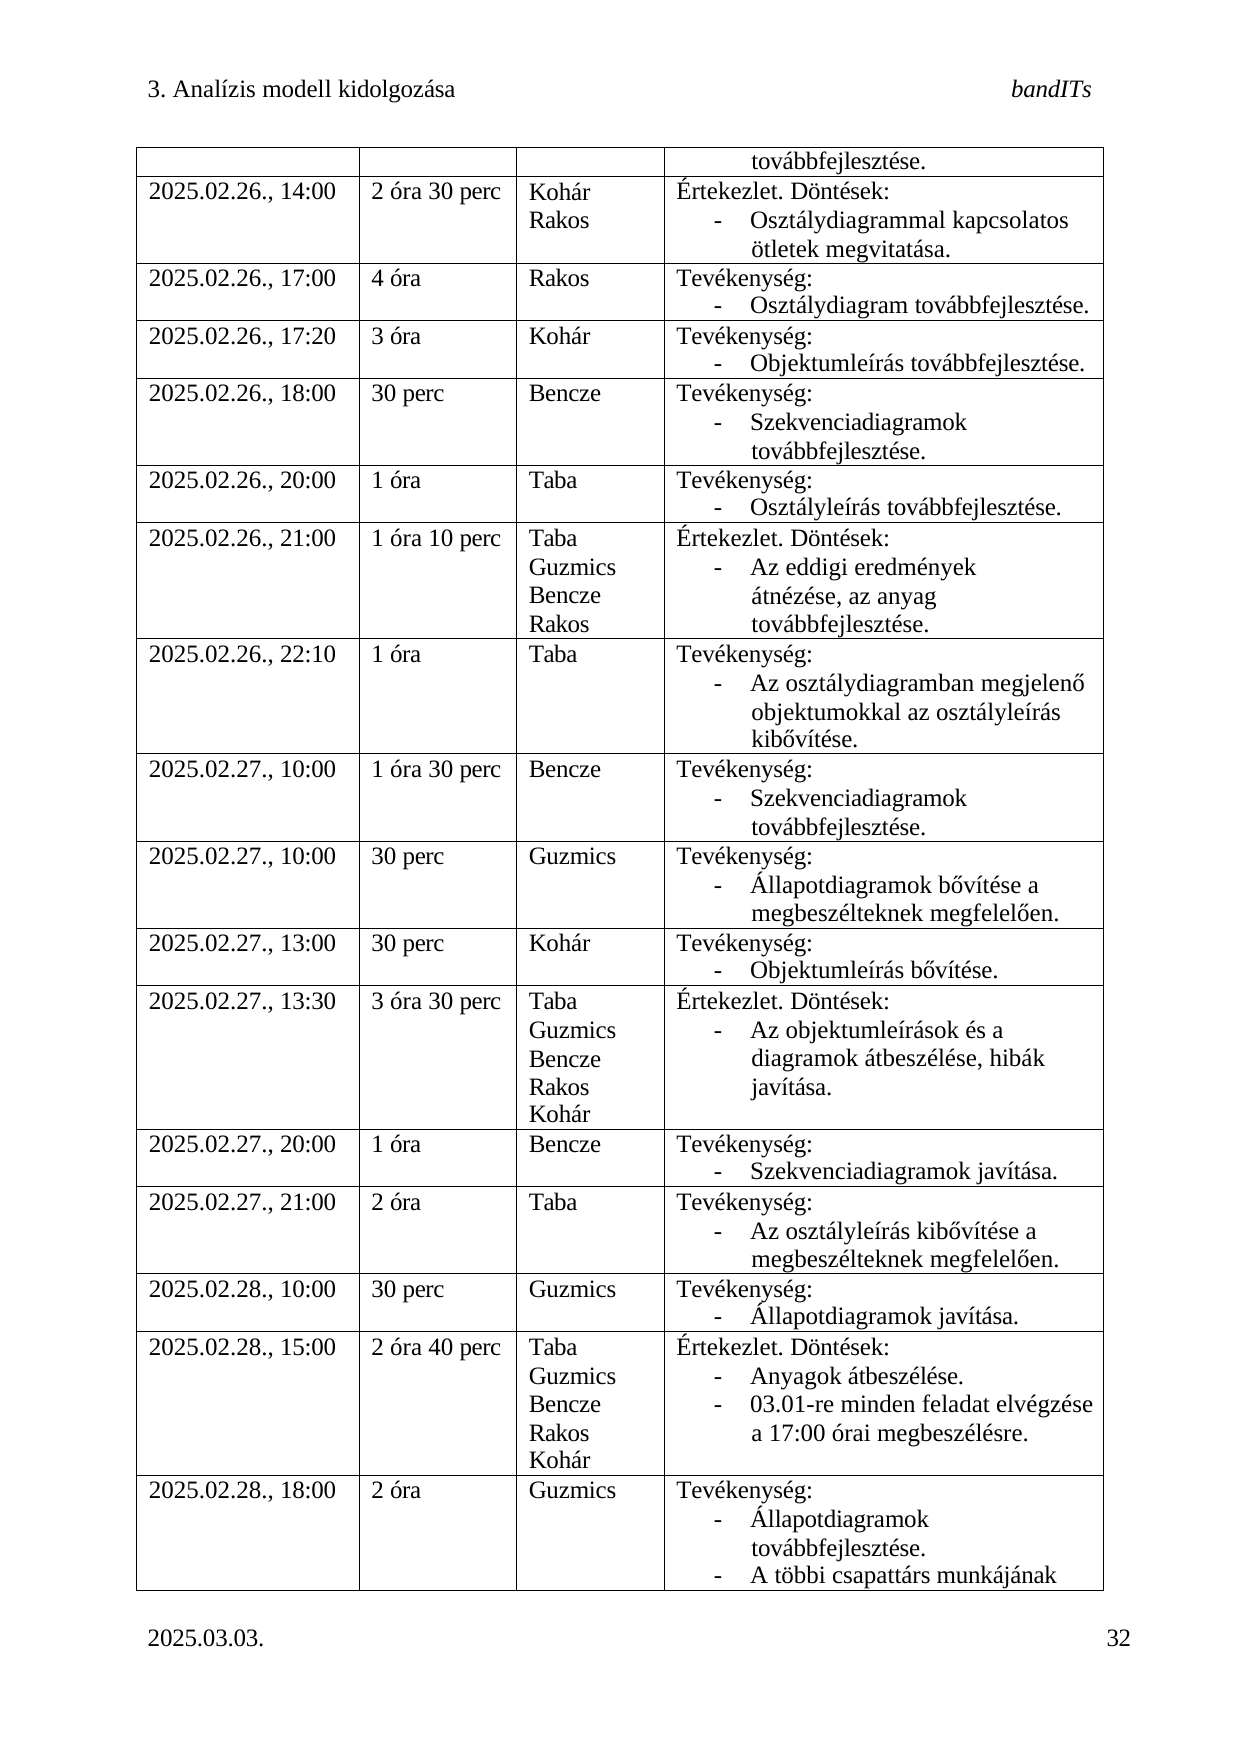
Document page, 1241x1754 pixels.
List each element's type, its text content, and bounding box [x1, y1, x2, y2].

table_cell Tevékenység: - Objektumleírás továbbfejlesztése. [665, 321, 1103, 378]
table_cell Tevékenység: - Állapotdiagramok bővítése a megbeszélteknek megfelelően. [665, 842, 1103, 928]
table_cell Értekezlet. Döntések: Anyagok átbeszélése. 03.01-re minden feladat elvégzése a 17:00 órai megbeszélésre. [665, 1332, 1103, 1475]
table_cell 2025.02.26., 18:00 [137, 379, 359, 465]
table_cell 2025.02.27., 13:00 [137, 929, 359, 985]
table_cell 4 óra [360, 264, 516, 320]
table_cell 2025.02.26., 20:00 [137, 466, 359, 522]
table_cell Kohár [517, 321, 664, 378]
table_cell Rakos [517, 264, 664, 320]
table_header [517, 148, 664, 176]
table_cell Bencze [517, 754, 664, 841]
table_cell Guzmics [517, 1476, 664, 1589]
table_cell 2025.02.27., 10:00 [137, 754, 359, 841]
table_header továbbfejlesztése. [665, 148, 1103, 176]
table_header [360, 148, 516, 176]
table_cell Taba [517, 466, 664, 522]
table_cell 1 óra 30 perc [360, 754, 516, 841]
table_cell 2 óra 30 perc [360, 177, 516, 263]
table_cell Bencze [517, 1130, 664, 1186]
table_cell Taba [517, 1187, 664, 1273]
table_cell 1 óra [360, 466, 516, 522]
table_cell Értekezlet. Döntések: - Az eddigi eredmények átnézése, az anyag továbbfejlesztése. [665, 523, 1103, 638]
table_cell Taba Guzmics Bencze Rakos Kohár [517, 986, 664, 1129]
table_cell Guzmics [517, 842, 664, 928]
table_cell Tevékenység: - Állapotdiagramok javítása. [665, 1274, 1103, 1331]
table_cell Tevékenység: - Osztálydiagram továbbfejlesztése. [665, 264, 1103, 320]
table_cell 1 óra [360, 639, 516, 753]
table_cell 3 óra 30 perc [360, 986, 516, 1129]
table_cell 3 óra [360, 321, 516, 378]
table_cell Kohár [517, 929, 664, 985]
table_cell Értekezlet. Döntések: - Az objektumleírások és a diagramok átbeszélése, hibák javítása. [665, 986, 1103, 1129]
table_cell 30 perc [360, 842, 516, 928]
table_cell Értekezlet. Döntések: - Osztálydiagrammal kapcsolatos ötletek megvitatása. [665, 177, 1103, 263]
table_cell 2025.02.27., 21:00 [137, 1187, 359, 1273]
table_cell 2025.02.28., 10:00 [137, 1274, 359, 1331]
table_cell 1 óra [360, 1130, 516, 1186]
table_cell 1 óra 10 perc [360, 523, 516, 638]
table_cell 2025.02.27., 10:00 [137, 842, 359, 928]
table_cell 2025.02.27., 13:30 [137, 986, 359, 1129]
table_cell 2025.02.26., 17:00 [137, 264, 359, 320]
table_cell 30 perc [360, 1274, 516, 1331]
table_cell Tevékenység: - Szekvenciadiagramok továbbfejlesztése. [665, 379, 1103, 465]
table_cell 2025.02.26., 14:00 [137, 177, 359, 263]
table_cell 2025.02.26., 21:00 [137, 523, 359, 638]
table_cell 2 óra 40 perc [360, 1332, 516, 1475]
table_cell 2025.02.28., 15:00 [137, 1332, 359, 1475]
table_cell Tevékenység: Állapotdiagramok továbbfejlesztése. A többi csapattárs munkájának [665, 1476, 1103, 1589]
table_cell Tevékenység: - Osztályleírás továbbfejlesztése. [665, 466, 1103, 522]
table_cell 2 óra [360, 1476, 516, 1589]
table_cell 30 perc [360, 929, 516, 985]
table_cell Taba Guzmics Bencze Rakos [517, 523, 664, 638]
table_cell 2025.02.27., 20:00 [137, 1130, 359, 1186]
table_cell Kohár Rakos [517, 177, 664, 263]
table_cell Taba Guzmics Bencze Rakos Kohár [517, 1332, 664, 1475]
table_cell 2025.02.26., 22:10 [137, 639, 359, 753]
table_cell 2 óra [360, 1187, 516, 1273]
table_cell Tevékenység: - Objektumleírás bővítése. [665, 929, 1103, 985]
table_header [137, 148, 359, 176]
table_cell Guzmics [517, 1274, 664, 1331]
table_cell Bencze [517, 379, 664, 465]
table_cell Tevékenység: - Szekvenciadiagramok javítása. [665, 1130, 1103, 1186]
table_cell 2025.02.28., 18:00 [137, 1476, 359, 1589]
table_cell Taba [517, 639, 664, 753]
table_cell 2025.02.26., 17:20 [137, 321, 359, 378]
table_cell Tevékenység: - Szekvenciadiagramok továbbfejlesztése. [665, 754, 1103, 841]
table_cell 30 perc [360, 379, 516, 465]
table_cell Tevékenység: - Az osztálydiagramban megjelenő objektumokkal az osztályleírás kibővítése. [665, 639, 1103, 753]
table_cell Tevékenység: - Az osztályleírás kibővítése a megbeszélteknek megfelelően. [665, 1187, 1103, 1273]
